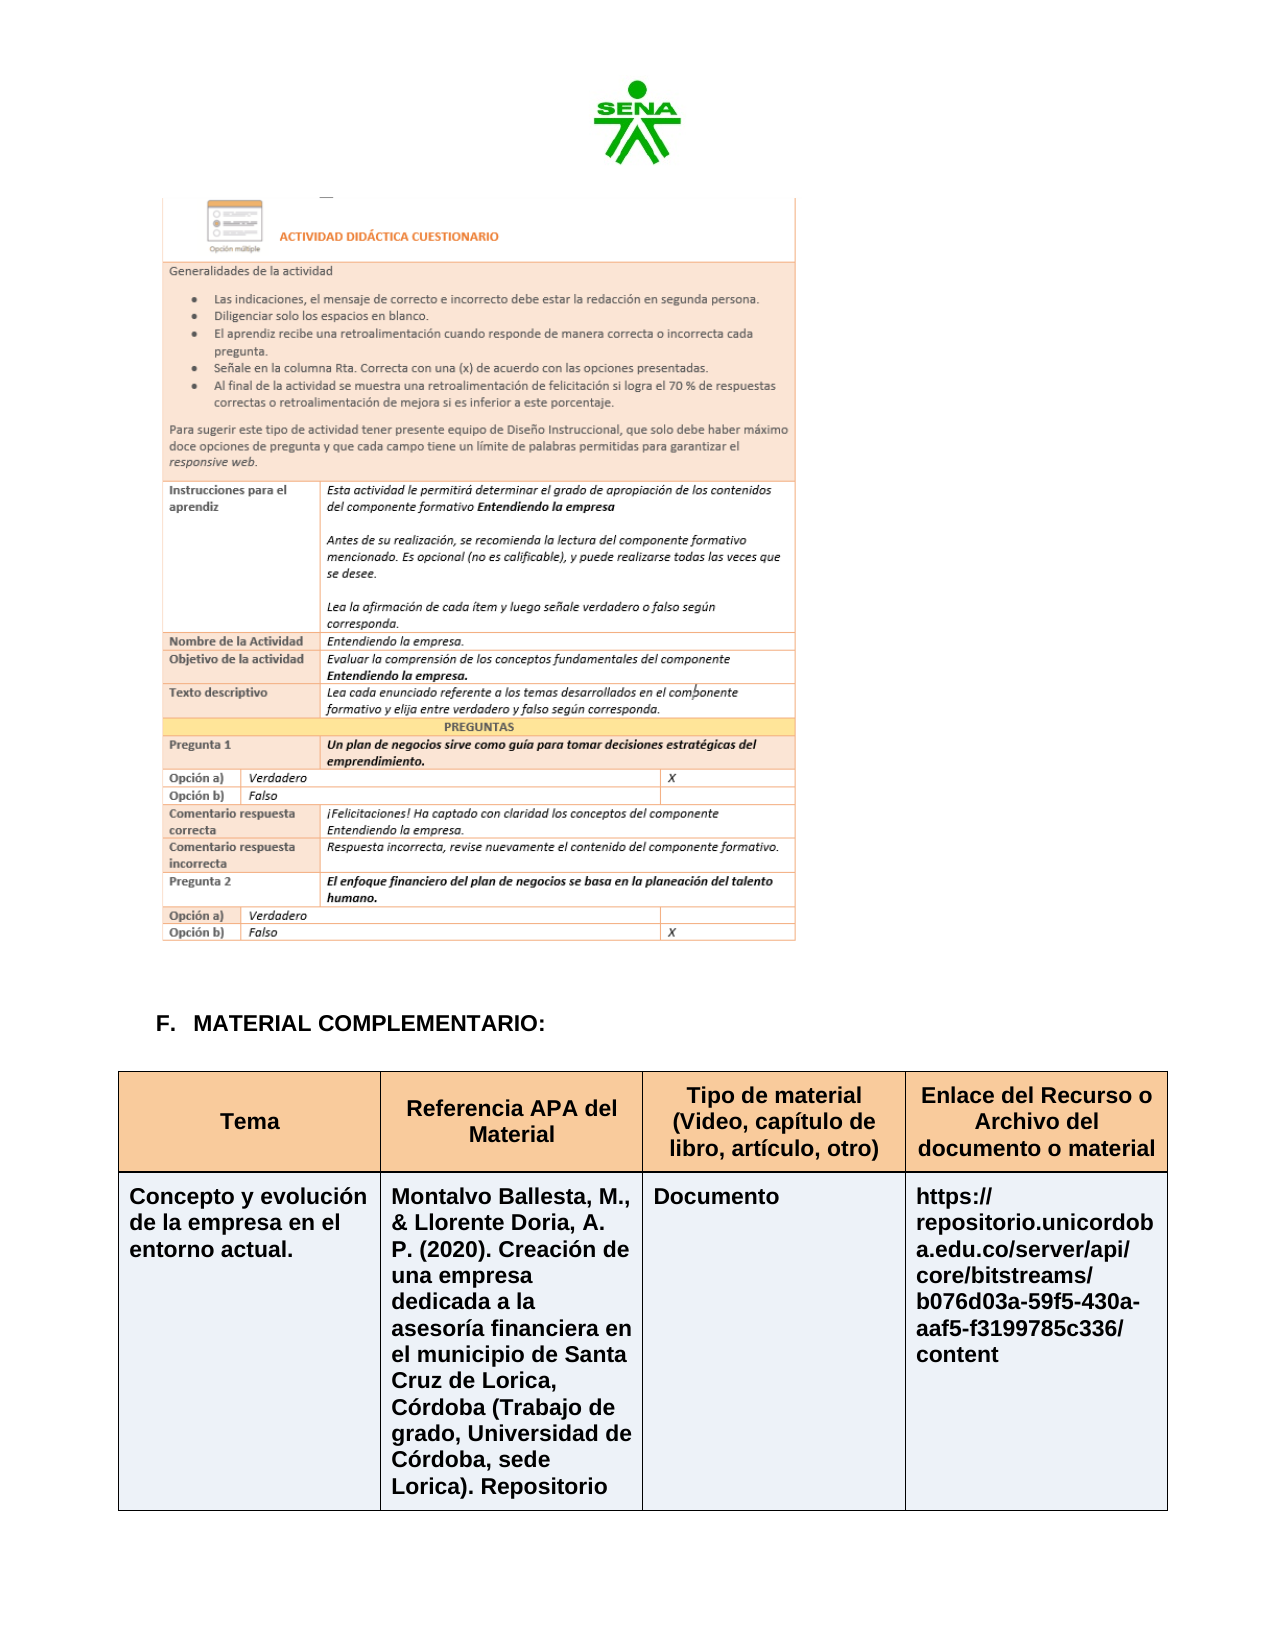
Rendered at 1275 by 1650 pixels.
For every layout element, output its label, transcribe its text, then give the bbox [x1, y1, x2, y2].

table_header Enlace del Recurso o Archivo del documento o material [906, 1072, 1167, 1171]
table_cell Documento [643, 1173, 905, 1509]
table_header Tipo de material (Video, capítulo de libro, artículo, otro) [643, 1072, 905, 1171]
table_cell Concepto y evolución de la empresa en el entorno actual. [119, 1173, 380, 1509]
picture [588, 75, 687, 172]
table_cell https://repositorio.unicordoba.edu.co/server/api/core/bitstreams/b076d03a-59f5-430a-aaf5-f3199785c336/content [906, 1173, 1167, 1509]
table_header Referencia APA del Material [381, 1072, 642, 1171]
table_header Tema [119, 1072, 380, 1171]
list MATERIAL COMPLEMENTARIO: [156, 1010, 1157, 1036]
